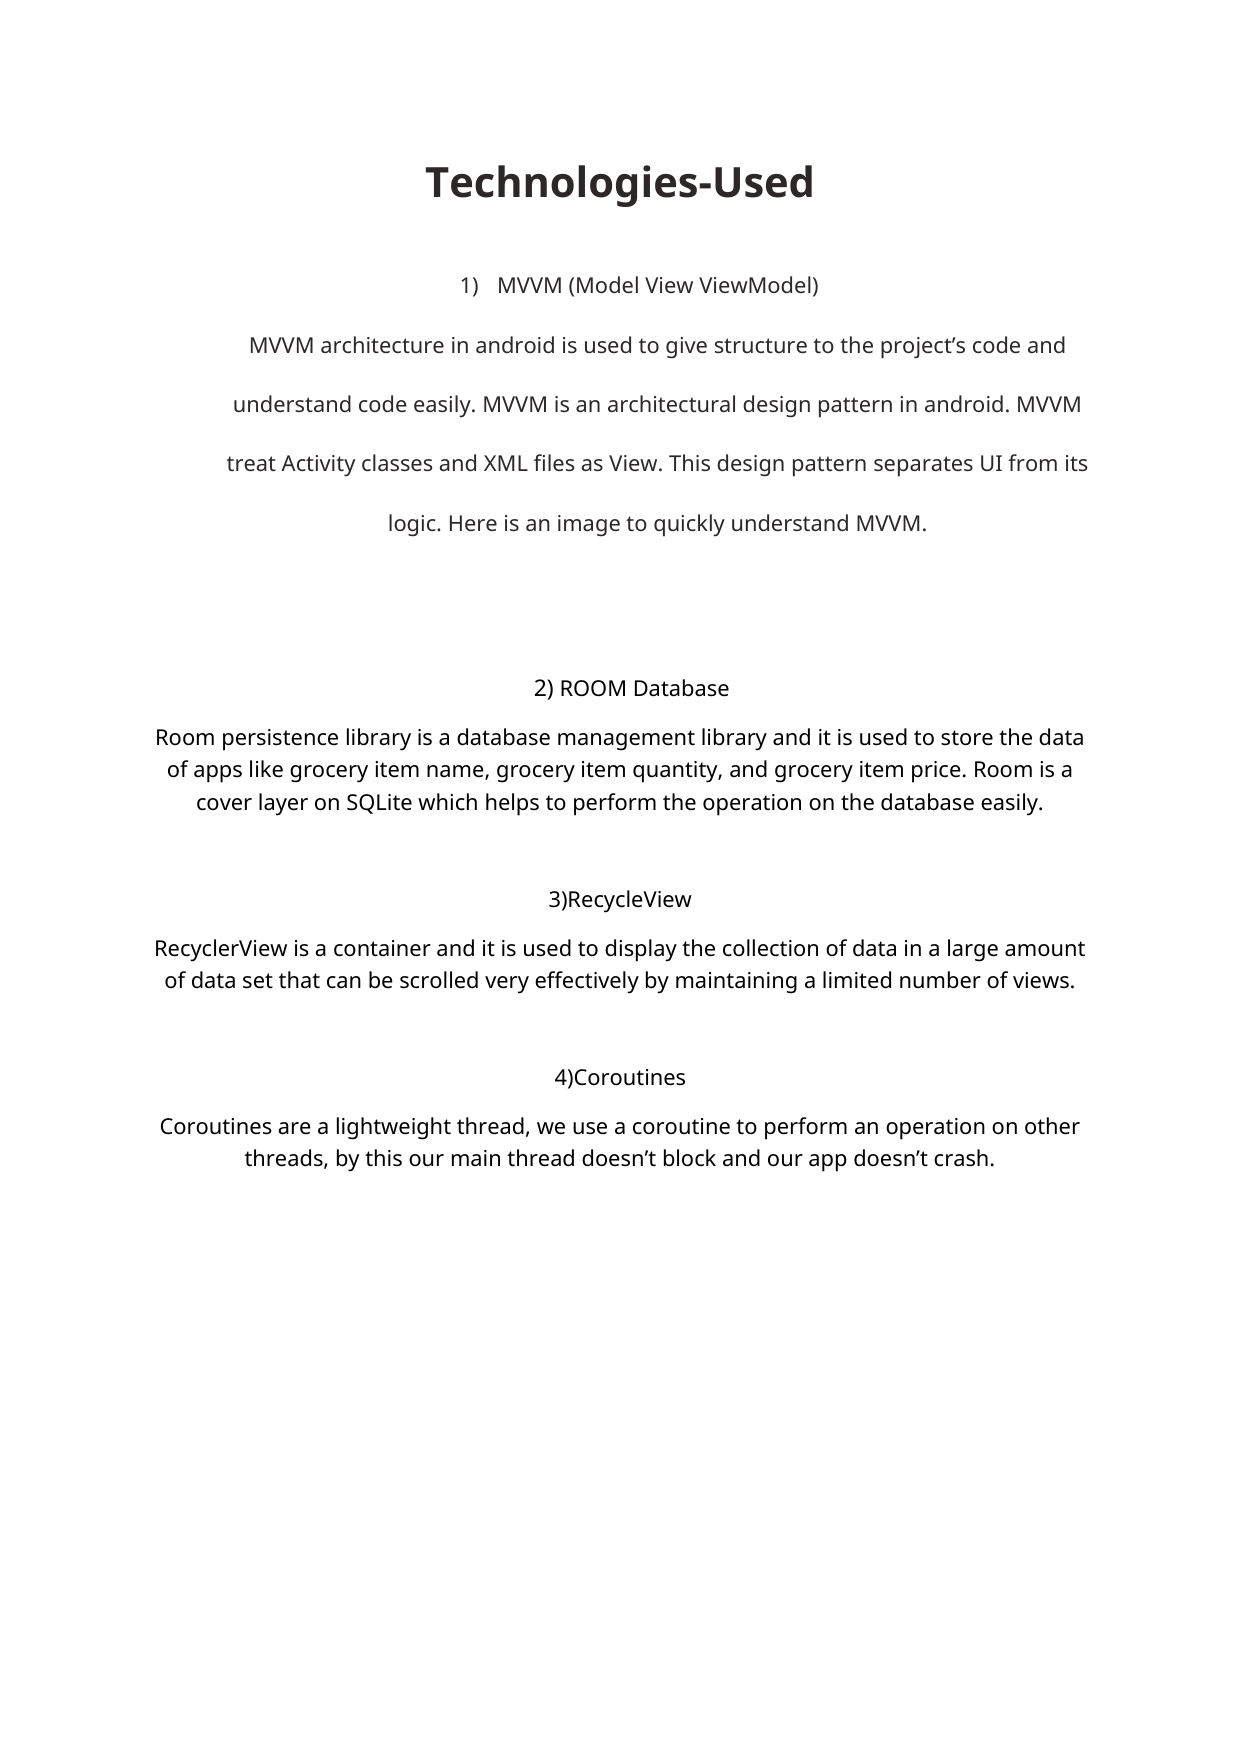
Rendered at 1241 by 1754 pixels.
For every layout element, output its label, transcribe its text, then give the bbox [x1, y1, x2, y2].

text 4)Coroutines [150, 1062, 1090, 1092]
list MVVM architecture in android is used to give structure to the project’s code and understand code easily. MVVM is an architectural design pattern in android. MVVM treat Activity classes and XML files as View. This design pattern separates UI from its logic. Here is an image to quickly understand MVVM. [225, 300, 1090, 537]
text Room persistence library is a database management library and it is used to store the data of apps like grocery item name, grocery item quantity, and grocery item price. Room is a cover layer on SQLite which helps to perform the operation on the database easily. [150, 722, 1090, 816]
text Coroutines are a lightweight thread, we use a coroutine to perform an operation on other threads, by this our main thread doesn’t block and our app doesn’t crash. [150, 1111, 1090, 1173]
text RecyclerView is a container and it is used to display the collection of data in a large amount of data set that can be scrolled very effectively by maintaining a limited number of views. [150, 933, 1090, 994]
text 2) ROOM Database [150, 672, 1090, 703]
text 3)RecycleView [150, 884, 1090, 914]
text Technologies-Used [150, 150, 1090, 209]
list MVVM (Model View ViewModel) [187, 241, 1090, 300]
